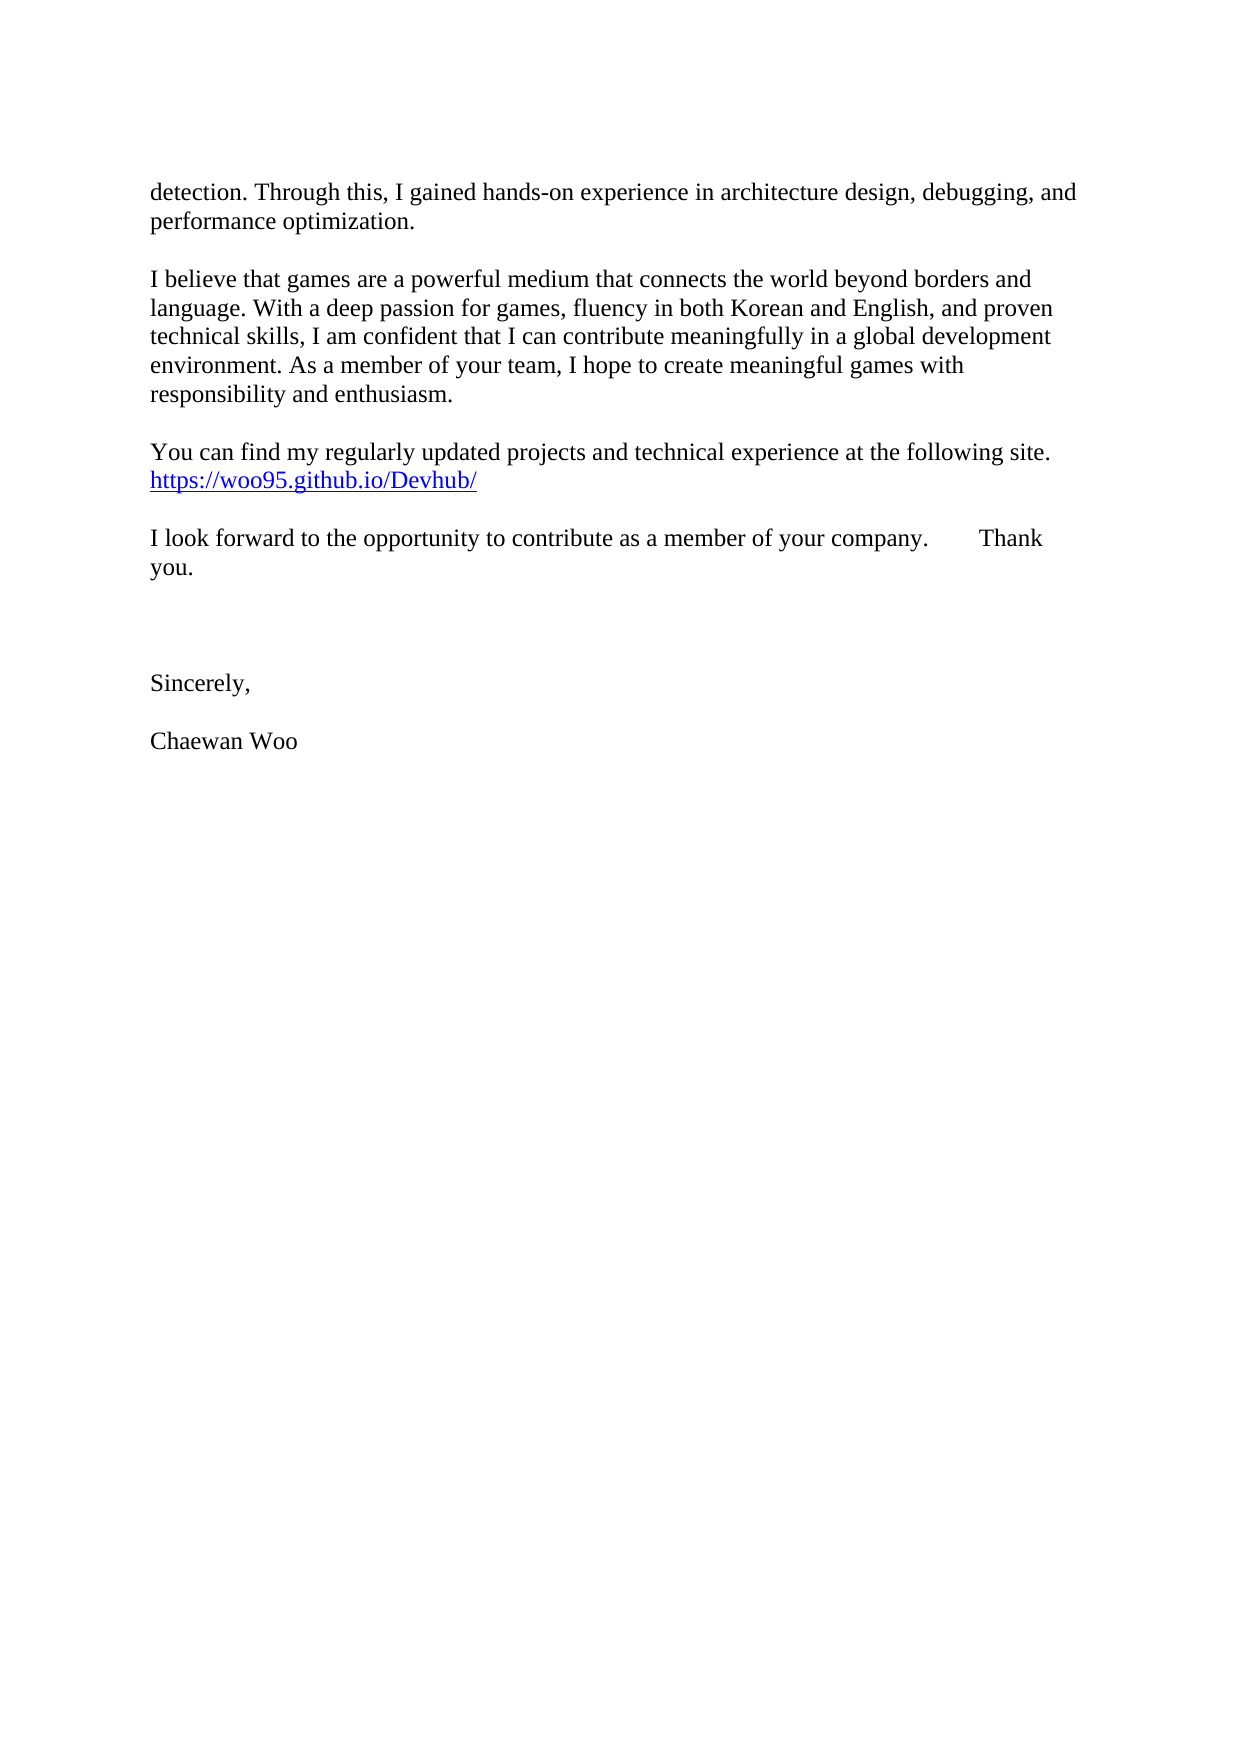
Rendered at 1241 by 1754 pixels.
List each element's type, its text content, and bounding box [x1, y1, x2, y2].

text Chaewan Woo [150, 726, 1090, 755]
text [150, 177, 1090, 235]
text I believe that games are a powerful medium that connects the world beyond borders and language. With a deep passion for games, fluency in both Korean and English, and proven technical skills, I am confident that I can contribute meaningfully in a global development environment. As a member of your team, I hope to create meaningful games with responsibility and enthusiasm. [150, 264, 1090, 408]
text Sincerely, [150, 668, 1090, 697]
text I look forward to the opportunity to contribute as a member of your company. Thank you. [150, 523, 1090, 581]
text You can find my regularly updated projects and technical experience at the following site. https://woo95.github.io/Devhub/ [150, 437, 1090, 494]
